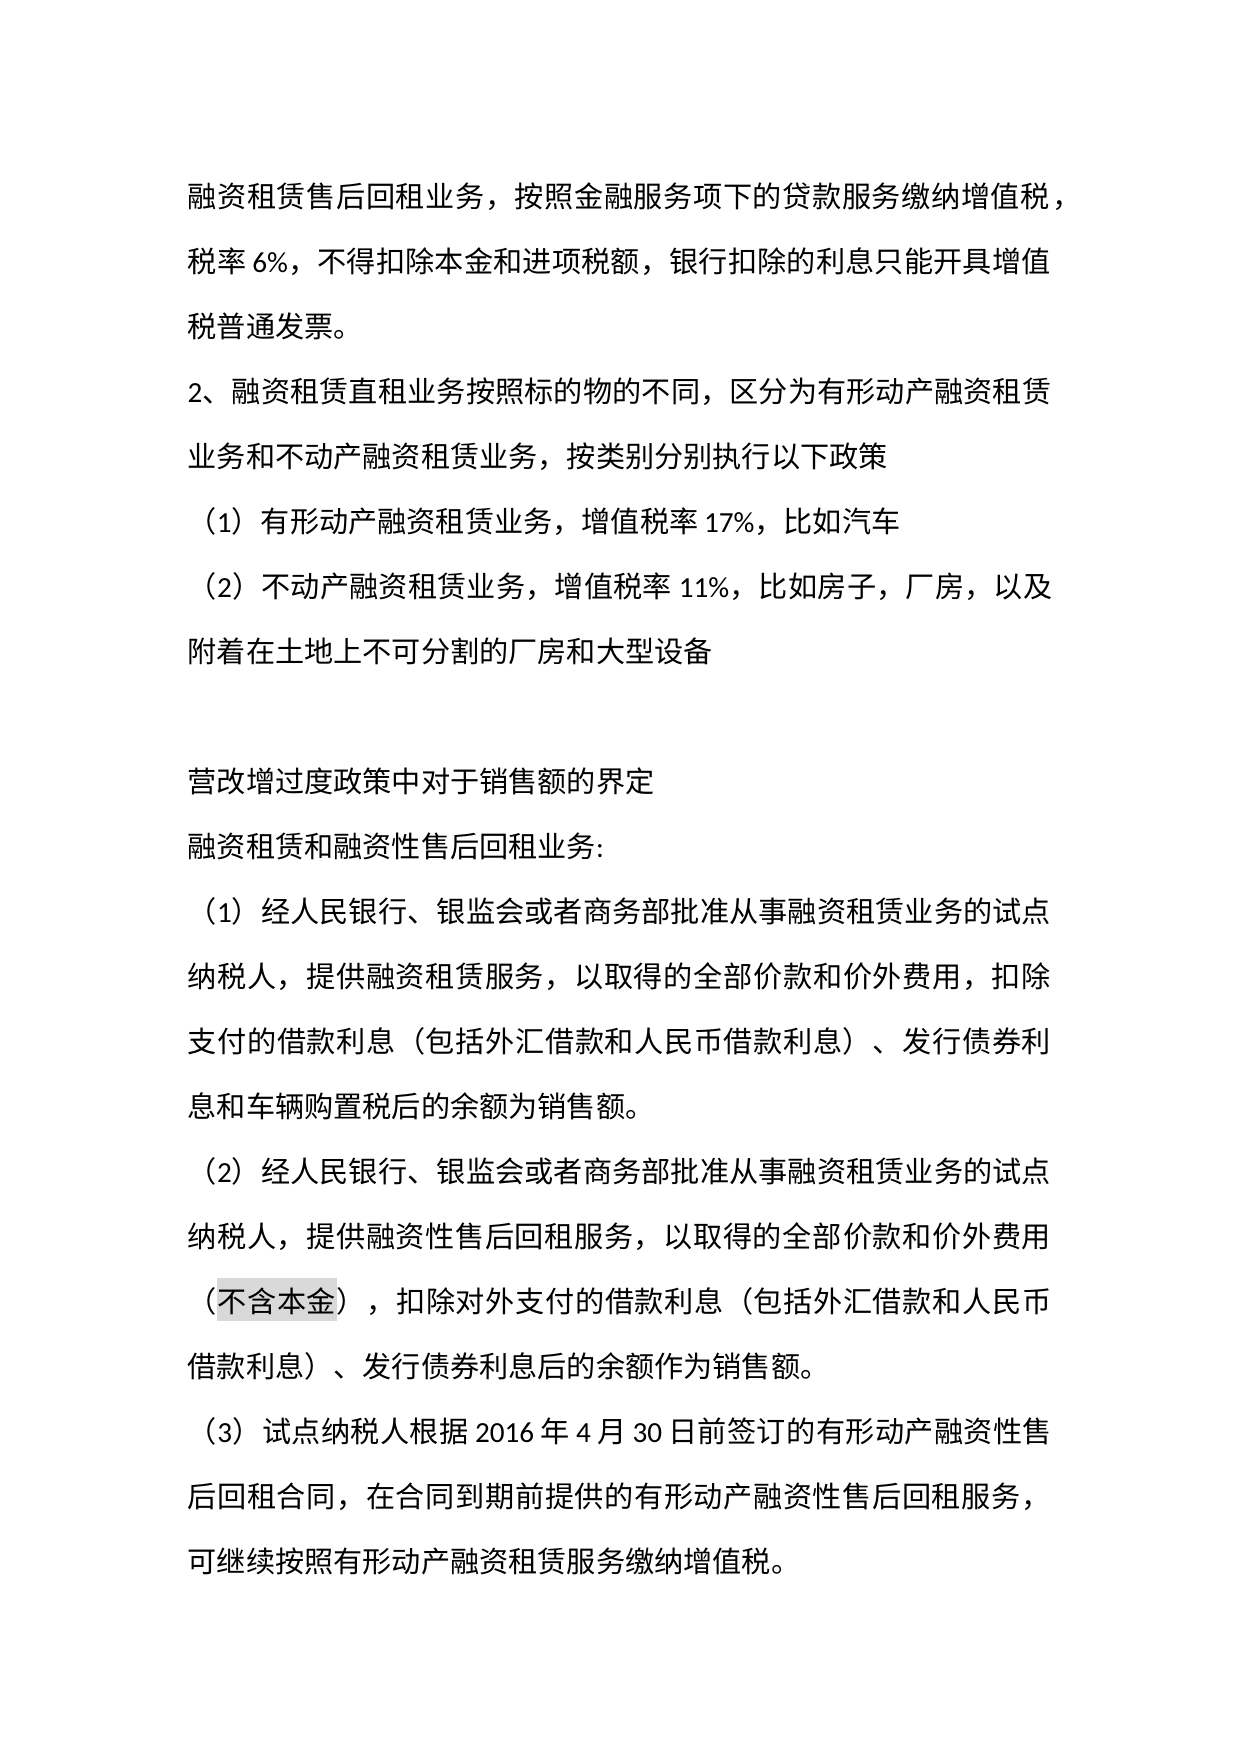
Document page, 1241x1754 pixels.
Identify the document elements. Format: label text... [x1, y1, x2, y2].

list 2、融资租赁直租业务按照标的物的不同，区分为有形动产融资租赁业务和不动产融资租赁业务，按类别分别执行以下政策 [187, 357, 1053, 487]
list 融资租赁售后回租业务，按照金融服务项下的贷款服务缴纳增值税，税率6%，不得扣除本金和进项税额，银行扣除的利息只能开具增值税普通发票。 [187, 162, 1053, 357]
list （1）经人民银行、银监会或者商务部批准从事融资租赁业务的试点纳税人，提供融资租赁服务，以取得的全部价款和价外费用，扣除支付的借款利息（包括外汇借款和人民币借款利息）、发行债券利息和车辆购置税后的余额为销售额。 [187, 877, 1053, 1137]
list （3）试点纳税人根据2016年4月30日前签订的有形动产融资性售后回租合同，在合同到期前提供的有形动产融资性售后回租服务，可继续按照有形动产融资租赁服务缴纳增值税。 [187, 1397, 1053, 1592]
list 营改增过度政策中对于销售额的界定 [187, 747, 1053, 812]
list 融资租赁和融资性售后回租业务: [187, 812, 1053, 877]
list （2）不动产融资租赁业务，增值税率11%，比如房子，厂房，以及附着在土地上不可分割的厂房和大型设备 [187, 552, 1053, 682]
list （1）有形动产融资租赁业务，增值税率17%，比如汽车 [187, 487, 1053, 552]
list （2）经人民银行、银监会或者商务部批准从事融资租赁业务的试点纳税人，提供融资性售后回租服务，以取得的全部价款和价外费用（不含本金），扣除对外支付的借款利息（包括外汇借款和人民币借款利息）、发行债券利息后的余额作为销售额。 [187, 1137, 1053, 1397]
